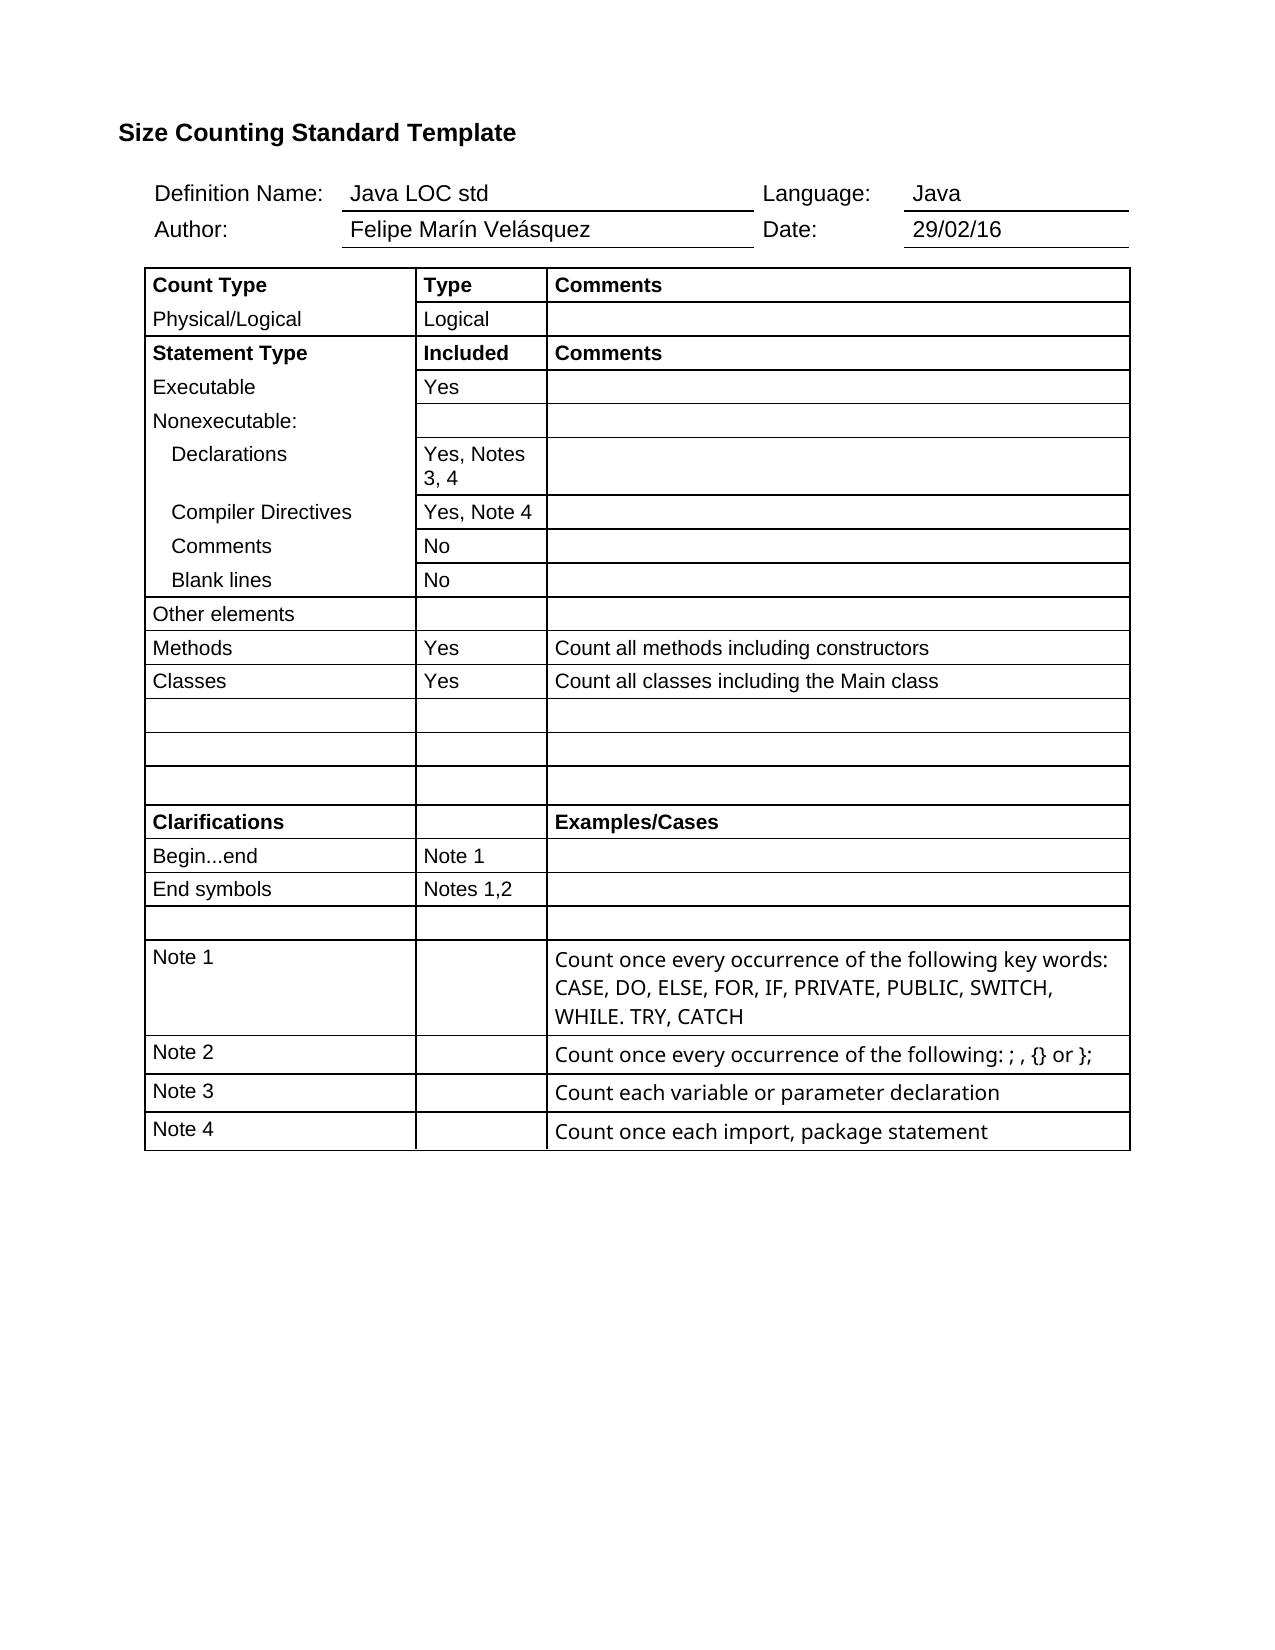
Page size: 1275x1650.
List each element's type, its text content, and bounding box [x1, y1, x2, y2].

table_cell [548, 564, 1129, 596]
table_cell [548, 496, 1129, 528]
table_cell Statement Type [146, 337, 415, 369]
table_cell Count once every occurrence of the following: ; , {} or }; [548, 1036, 1129, 1073]
table_cell Count each variable or parameter declaration [548, 1075, 1129, 1111]
table_cell [417, 941, 546, 1034]
table_cell [548, 873, 1129, 905]
table_cell [146, 767, 415, 804]
table_cell [548, 438, 1129, 494]
table_cell Yes, Notes 3, 4 [417, 438, 546, 494]
table_cell Classes [146, 665, 415, 697]
table_cell [417, 907, 546, 939]
table_header Count Type [146, 269, 415, 301]
table_cell Yes [417, 371, 546, 403]
table_cell Logical [417, 303, 546, 335]
table_cell [548, 699, 1129, 731]
table_cell 29/02/16 [904, 212, 1129, 247]
table_cell Physical/Logical [146, 301, 415, 335]
table_cell [146, 699, 415, 731]
table_cell [417, 733, 546, 765]
table_cell Other elements [146, 598, 415, 630]
table_cell Compiler Directives [146, 494, 415, 528]
table_header Definition Name: [146, 176, 342, 210]
table_cell Count once every occurrence of the following key words: CASE, DO, ELSE, FOR, IF, PRIVATE, PUBLIC, SWITCH, WHILE. TRY, CATCH [548, 941, 1129, 1034]
table_cell Comments [146, 528, 415, 562]
table_cell [548, 404, 1129, 437]
table_cell [417, 1113, 546, 1149]
table_cell Count all classes including the Main class [548, 665, 1129, 697]
table_cell [548, 598, 1129, 630]
table_cell [548, 907, 1129, 939]
table_cell Author: [146, 210, 342, 247]
table_cell [548, 530, 1129, 562]
table_cell Blank lines [146, 562, 415, 596]
text Size Counting Standard Template [118, 118, 1157, 147]
table_cell Notes 1,2 [417, 873, 546, 905]
table_cell [548, 303, 1129, 335]
table_cell [417, 1036, 546, 1073]
table_cell End symbols [146, 873, 415, 905]
table_cell [417, 699, 546, 731]
table_cell [146, 733, 415, 765]
table_cell Clarifications [146, 806, 415, 838]
table_header Language: [754, 176, 904, 210]
table_cell [417, 806, 546, 838]
table_cell No [417, 530, 546, 562]
table_cell Yes, Note 4 [417, 496, 546, 528]
table_cell Count once each import, package statement [548, 1113, 1129, 1149]
table_cell Included [417, 337, 546, 369]
table_cell Examples/Cases [548, 806, 1129, 838]
table_cell Note 3 [146, 1075, 415, 1111]
table_cell Yes [417, 631, 546, 664]
table_header Java LOC std [342, 176, 754, 210]
table_cell Nonexecutable: [146, 403, 415, 437]
table_cell Yes [417, 665, 546, 697]
table_cell [417, 1075, 546, 1111]
table_cell [417, 598, 546, 630]
table_header Comments [548, 269, 1129, 301]
table_cell Executable [146, 369, 415, 403]
table_cell [146, 907, 415, 939]
table_cell Felipe Marín Velásquez [342, 212, 754, 247]
table_header Java [904, 176, 1129, 210]
table_cell Count all methods including constructors [548, 631, 1129, 664]
table_cell [417, 767, 546, 804]
table_cell [548, 733, 1129, 765]
table_cell Note 1 [417, 839, 546, 872]
table_cell Declarations [146, 437, 415, 494]
table_cell Note 2 [146, 1036, 415, 1073]
table_cell Note 4 [146, 1113, 415, 1149]
table_cell [548, 839, 1129, 872]
table_cell [548, 767, 1129, 804]
table_cell Note 1 [146, 941, 415, 1034]
table_cell Comments [548, 337, 1129, 369]
table_cell Date: [754, 210, 904, 247]
table_cell Begin...end [146, 839, 415, 872]
table_cell Methods [146, 631, 415, 664]
table_header Type [417, 269, 546, 301]
table_cell [417, 404, 546, 437]
table_cell No [417, 564, 546, 596]
table_cell [548, 371, 1129, 403]
